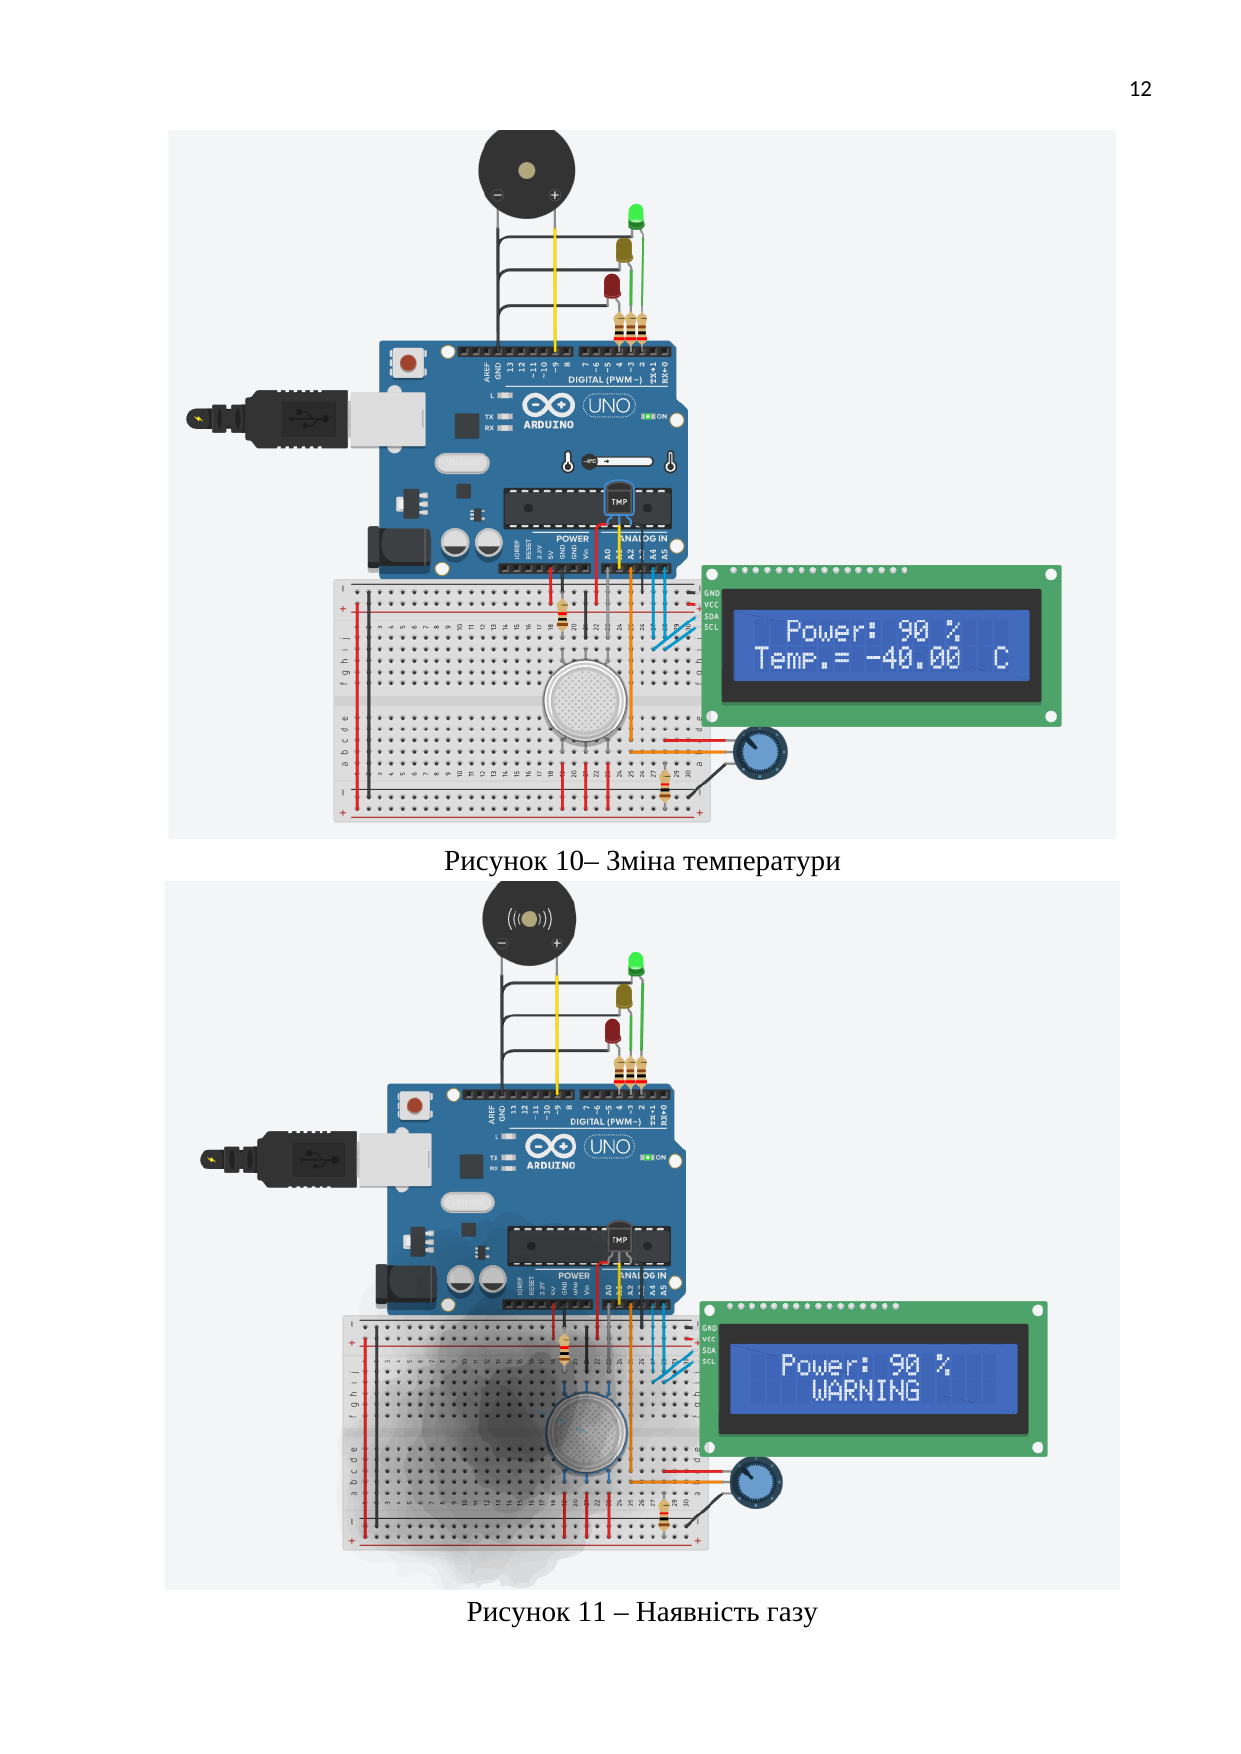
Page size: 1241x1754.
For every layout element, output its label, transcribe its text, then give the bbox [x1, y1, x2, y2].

picture [164, 881, 1120, 1590]
text Рисунок 10– Зміна температури [133, 843, 1152, 876]
text Рисунок 11 – Наявність газу [133, 1594, 1152, 1628]
picture [168, 130, 1117, 839]
